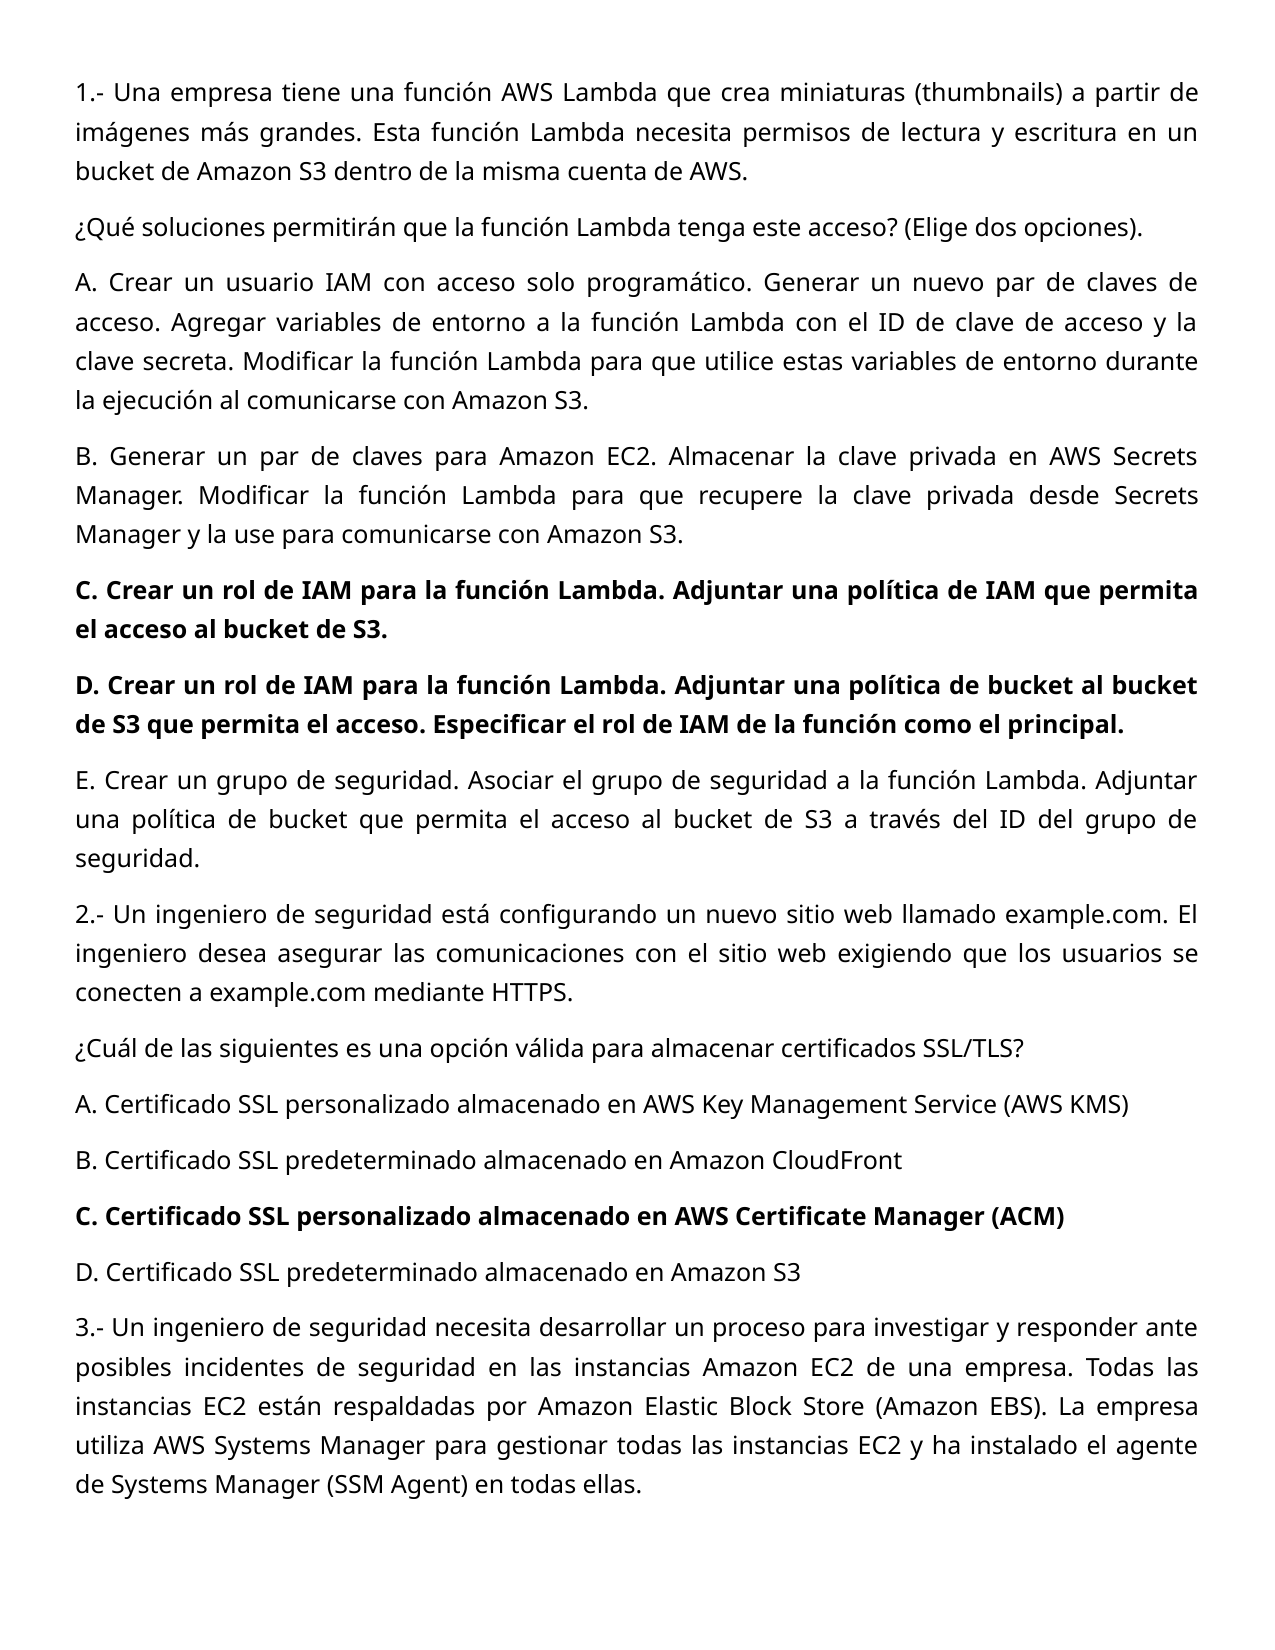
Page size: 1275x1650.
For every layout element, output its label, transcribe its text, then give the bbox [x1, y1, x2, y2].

text D. Crear un rol de IAM para la función Lambda. Adjuntar una política de bucket al bucket de S3 que permita el acceso. Especificar el rol de IAM de la función como el principal. [75, 667, 1200, 741]
text D. Certificado SSL predeterminado almacenado en Amazon S3 [75, 1254, 1200, 1288]
text A. Crear un usuario IAM con acceso solo programático. Generar un nuevo par de claves de acceso. Agregar variables de entorno a la función Lambda con el ID de clave de acceso y la clave secreta. Modificar la función Lambda para que utilice estas variables de entorno durante la ejecución al comunicarse con Amazon S3. [75, 265, 1200, 417]
text 3.- Un ingeniero de seguridad necesita desarrollar un proceso para investigar y responder ante posibles incidentes de seguridad en las instancias Amazon EC2 de una empresa. Todas las instancias EC2 están respaldadas por Amazon Elastic Block Store (Amazon EBS). La empresa utiliza AWS Systems Manager para gestionar todas las instancias EC2 y ha instalado el agente de Systems Manager (SSM Agent) en todas ellas. [75, 1310, 1200, 1501]
text ¿Cuál de las siguientes es una opción válida para almacenar certificados SSL/TLS? [75, 1031, 1200, 1065]
text C. Crear un rol de IAM para la función Lambda. Adjuntar una política de IAM que permita el acceso al bucket de S3. [75, 572, 1200, 646]
text A. Certificado SSL personalizado almacenado en AWS Key Management Service (AWS KMS) [75, 1087, 1200, 1121]
text E. Crear un grupo de seguridad. Asociar el grupo de seguridad a la función Lambda. Adjuntar una política de bucket que permita el acceso al bucket de S3 a través del ID del grupo de seguridad. [75, 762, 1200, 875]
text 2.- Un ingeniero de seguridad está configurando un nuevo sitio web llamado example.com. El ingeniero desea asegurar las comunicaciones con el sitio web exigiendo que los usuarios se conecten a example.com mediante HTTPS. [75, 897, 1200, 1009]
text B. Generar un par de claves para Amazon EC2. Almacenar la clave privada en AWS Secrets Manager. Modificar la función Lambda para que recupere la clave privada desde Secrets Manager y la use para comunicarse con Amazon S3. [75, 438, 1200, 551]
text ¿Qué soluciones permitirán que la función Lambda tenga este acceso? (Elige dos opciones). [75, 209, 1200, 243]
text 1.- Una empresa tiene una función AWS Lambda que crea miniaturas (thumbnails) a partir de imágenes más grandes. Esta función Lambda necesita permisos de lectura y escritura en un bucket de Amazon S3 dentro de la misma cuenta de AWS. [75, 75, 1200, 187]
text B. Certificado SSL predeterminado almacenado en Amazon CloudFront [75, 1142, 1200, 1177]
text C. Certificado SSL personalizado almacenado en AWS Certificate Manager (ACM) [75, 1198, 1200, 1232]
